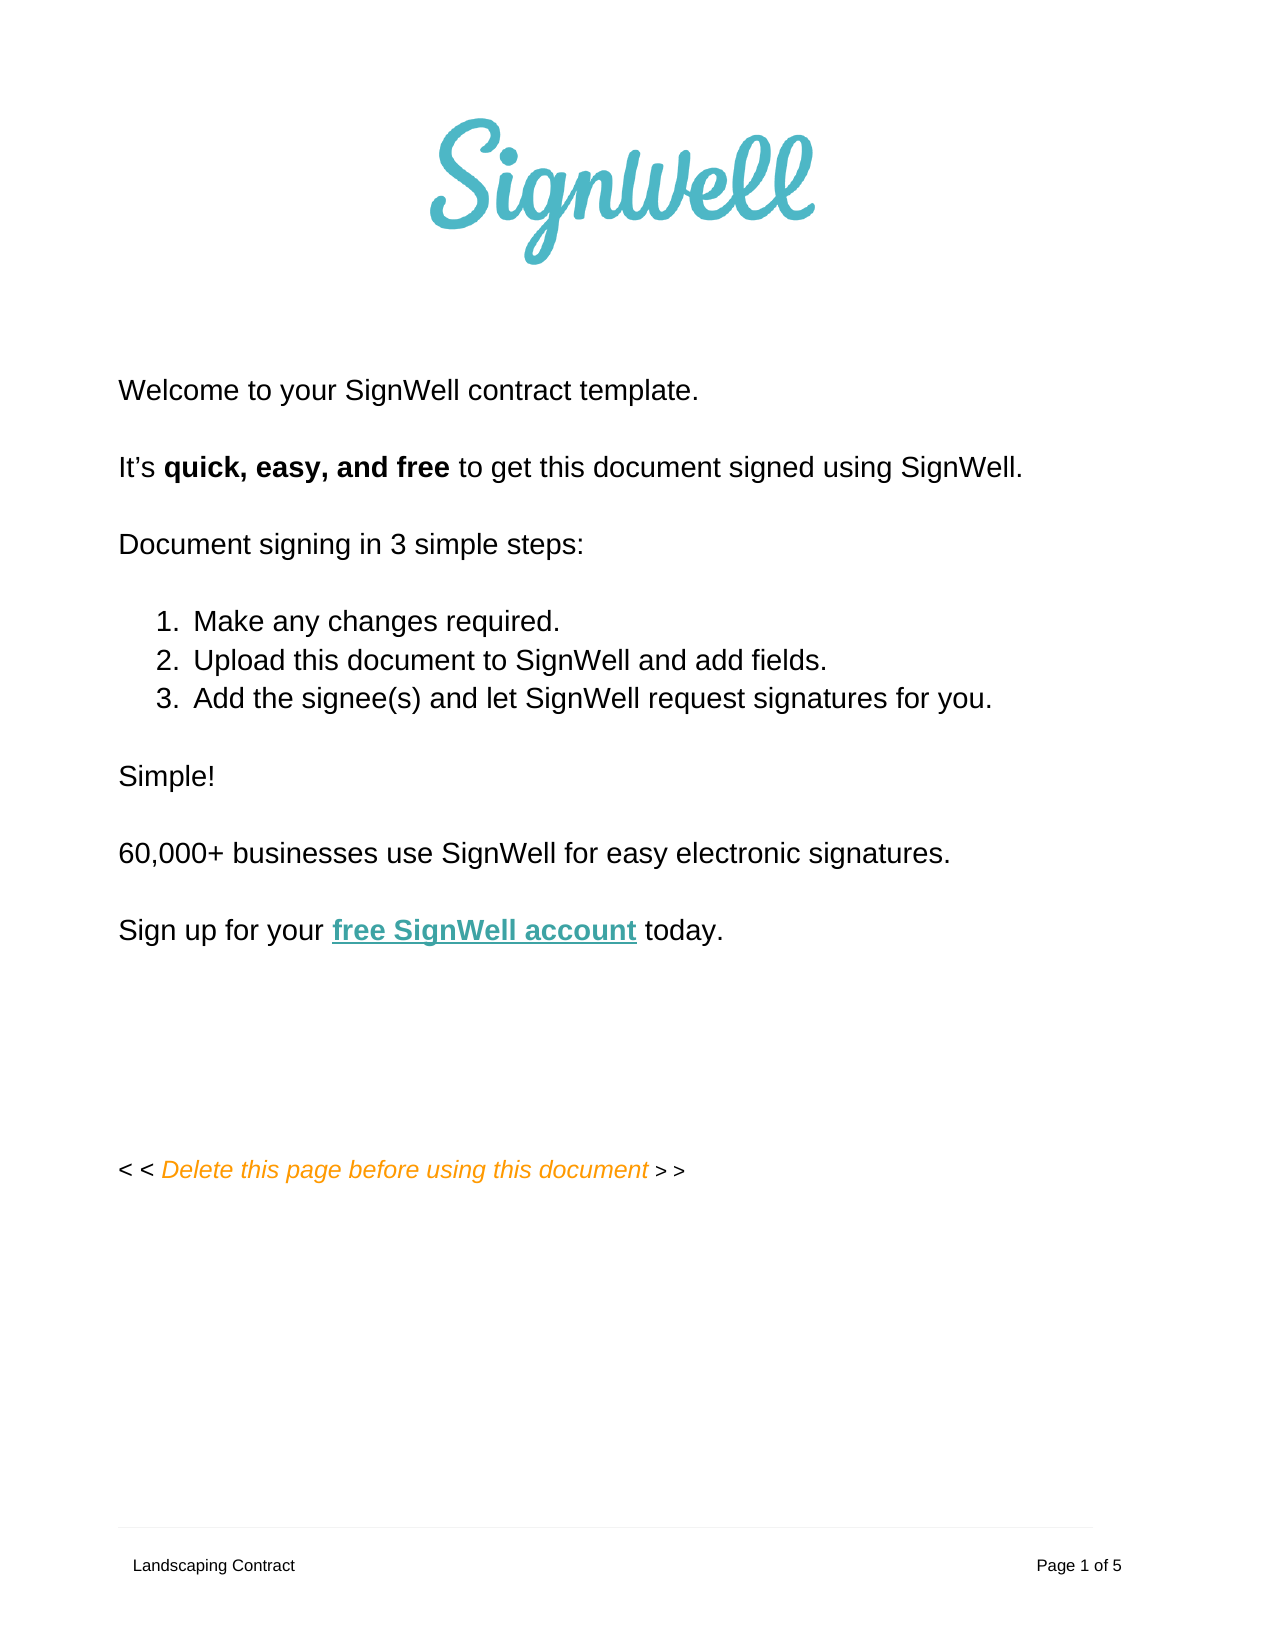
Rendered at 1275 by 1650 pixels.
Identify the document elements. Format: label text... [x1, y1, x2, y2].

text Welcome to your SignWell contract template. [118, 373, 1127, 407]
text It’s quick, easy, and free to get this document signed using SignWell. [118, 450, 1127, 484]
list Upload this document to SignWell and add fields. [156, 643, 1127, 677]
list Make any changes required. [156, 604, 1127, 638]
list Add the signee(s) and let SignWell request signatures for you. [156, 682, 1127, 715]
text Document signing in 3 simple steps: [118, 527, 1127, 561]
text < < Delete this page before using this document > > [118, 1155, 1127, 1184]
picture [429, 118, 816, 266]
text 60,000+ businesses use SignWell for easy electronic signatures. [118, 836, 1127, 869]
text Sign up for your free SignWell account today. [118, 913, 1127, 946]
text Simple! [118, 759, 1127, 792]
